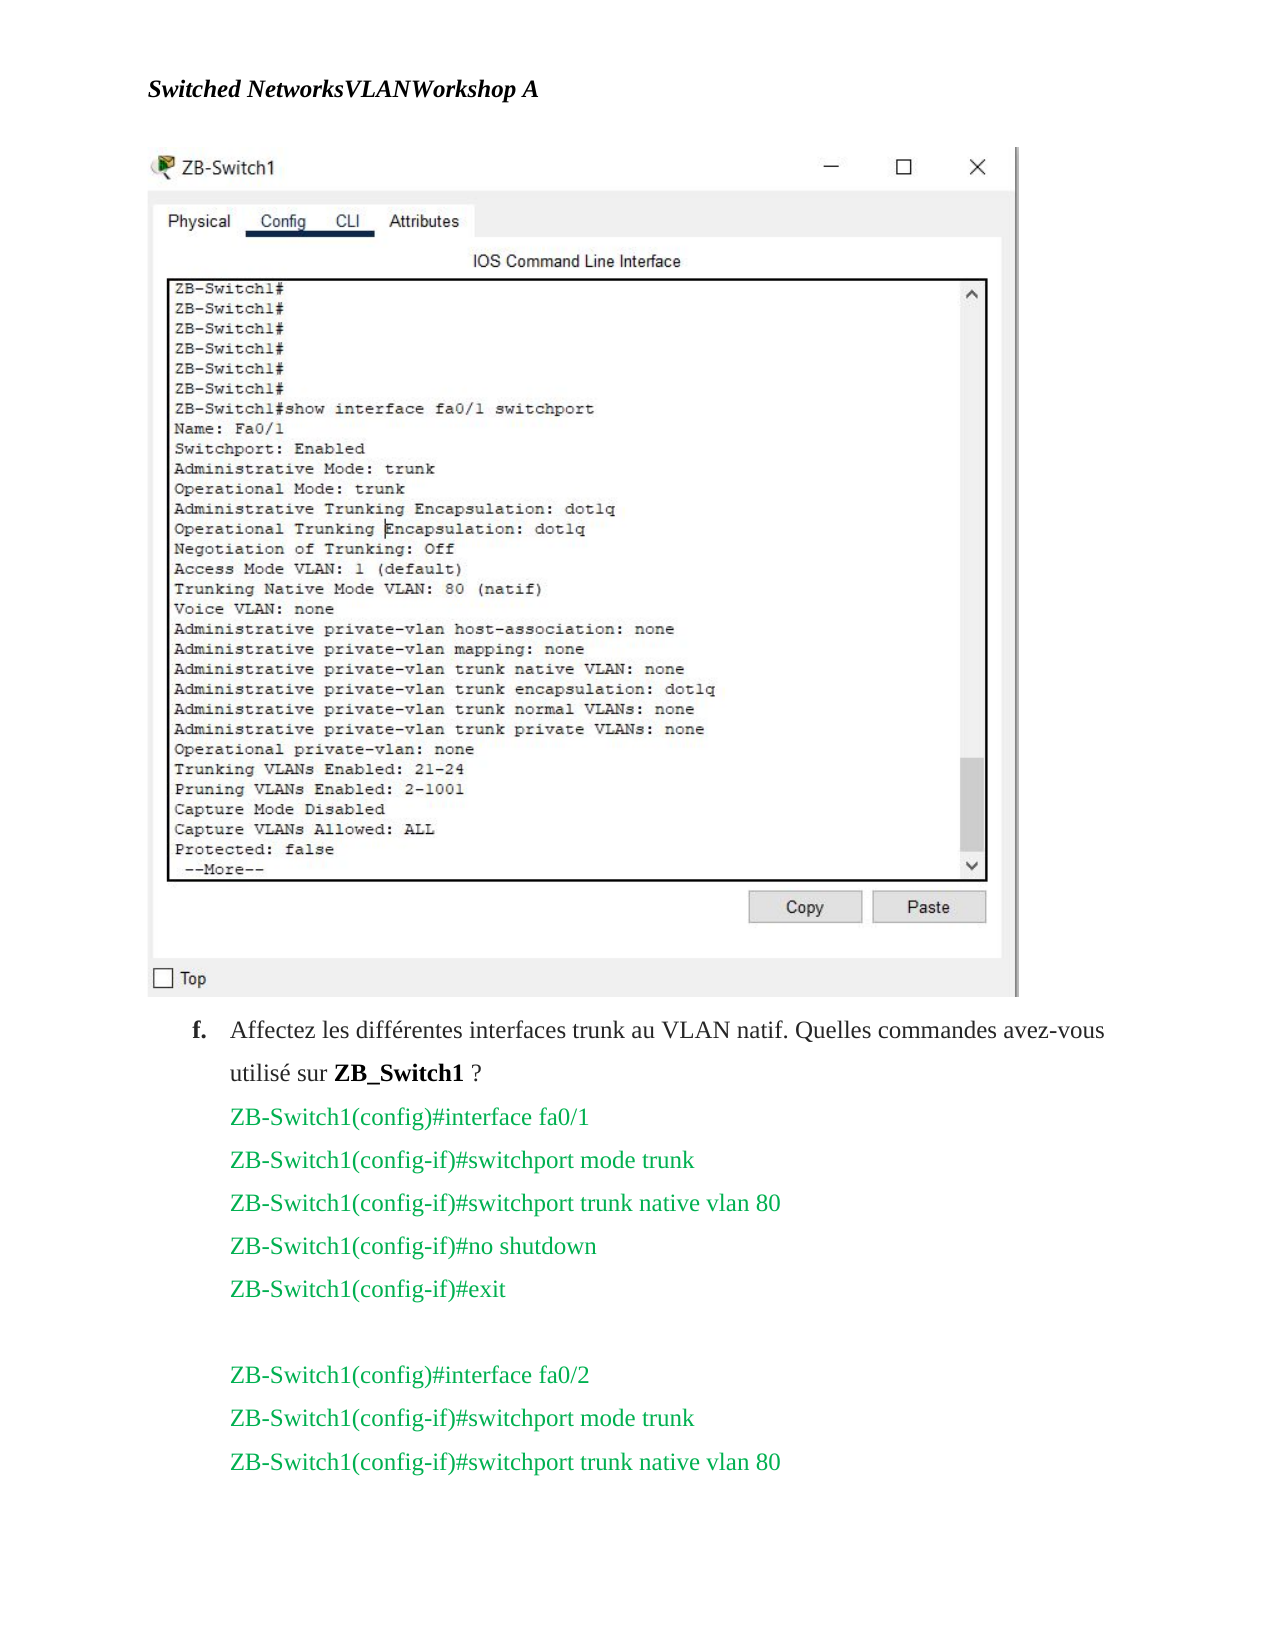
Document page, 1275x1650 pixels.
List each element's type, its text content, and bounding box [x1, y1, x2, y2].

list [229, 1447, 1127, 1475]
list ZB-Switch1(config-if)#exit [229, 1274, 1127, 1303]
list Affectez les différentes interfaces trunk au VLAN natif. Quelles commandes avez-vous utilisé sur ZB_Switch1 ? [192, 1015, 1127, 1087]
picture [147, 147, 1019, 997]
list ZB-Switch1(config-if)#no shutdown [229, 1231, 1127, 1260]
list ZB-Switch1(config)#interface fa0/1 [229, 1102, 1127, 1130]
list ZB-Switch1(config)#interface fa0/2 [229, 1360, 1127, 1389]
list ZB-Switch1(config-if)#switchport trunk native vlan 80 [229, 1188, 1127, 1217]
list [229, 1403, 1127, 1432]
list ZB-Switch1(config-if)#switchport mode trunk [229, 1145, 1127, 1173]
